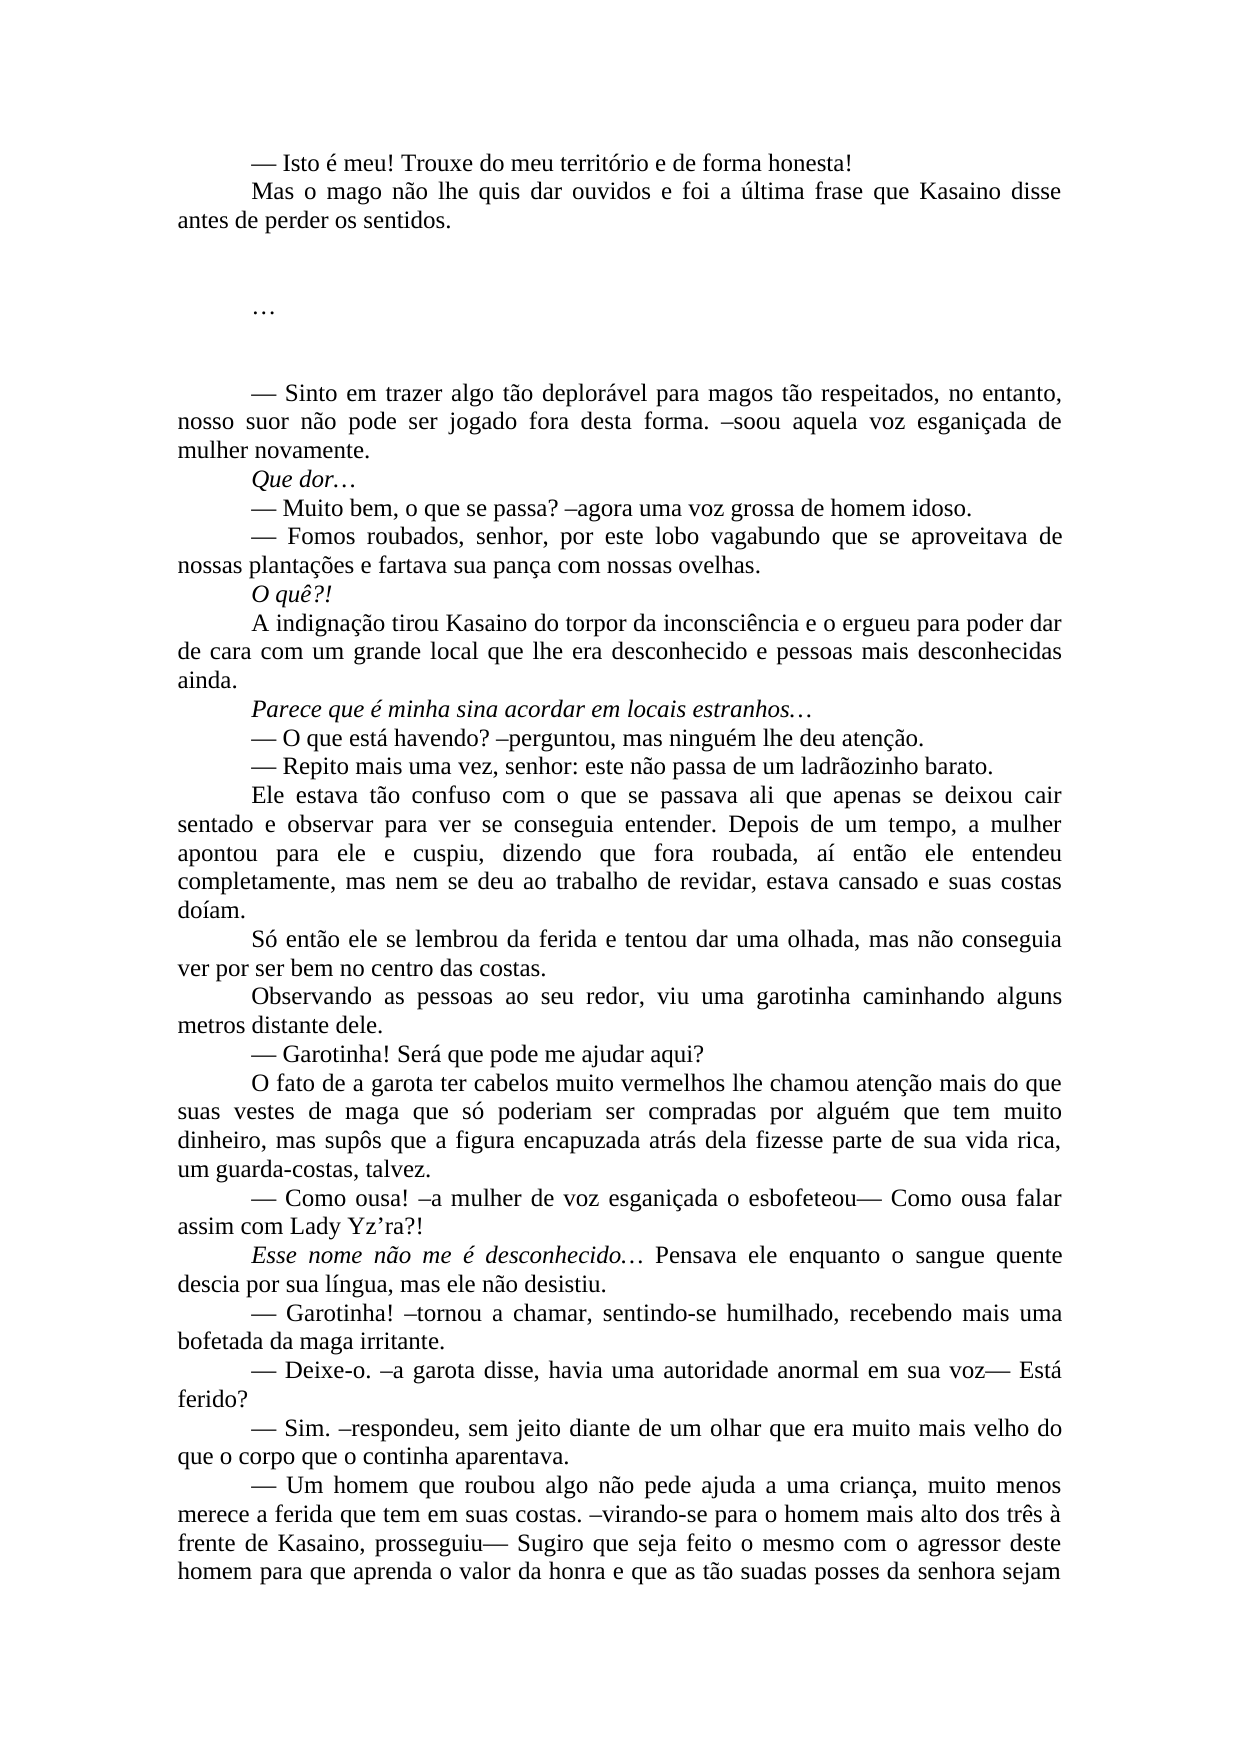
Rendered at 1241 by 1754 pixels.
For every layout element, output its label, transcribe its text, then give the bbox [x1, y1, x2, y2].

text O quê?! [177, 579, 1063, 608]
text Só então ele se lembrou da ferida e tentou dar uma olhada, mas não conseguia ver por ser bem no centro das costas. [177, 924, 1063, 981]
text — Garotinha! –tornou a chamar, sentindo-se humilhado, recebendo mais uma bofetada da maga irritante. [177, 1298, 1063, 1355]
text — O que está havendo? –perguntou, mas ninguém lhe deu atenção. [177, 723, 1063, 751]
text Que dor… [177, 464, 1063, 493]
text — Garotinha! Será que pode me ajudar aqui? [177, 1039, 1063, 1068]
text — Repito mais uma vez, senhor: este não passa de um ladrãozinho barato. [177, 751, 1063, 780]
text O fato de a garota ter cabelos muito vermelhos lhe chamou atenção mais do que suas vestes de maga que só poderiam ser compradas por alguém que tem muito dinheiro, mas supôs que a figura encapuzada atrás dela fizesse parte de sua vida rica, um guarda-costas, talvez. [177, 1068, 1063, 1183]
text — Como ousa! –a mulher de voz esganiçada o esbofeteou— Como ousa falar assim com Lady Yz’ra?! [177, 1183, 1063, 1240]
text Observando as pessoas ao seu redor, viu uma garotinha caminhando alguns metros distante dele. [177, 981, 1063, 1039]
text — Fomos roubados, senhor, por este lobo vagabundo que se aproveitava de nossas plantações e fartava sua pança com nossas ovelhas. [177, 521, 1063, 579]
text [177, 1470, 1063, 1585]
text Mas o mago não lhe quis dar ouvidos e foi a última frase que Kasaino disse antes de perder os sentidos. [177, 176, 1063, 234]
text — Isto é meu! Trouxe do meu território e de forma honesta! [177, 148, 1063, 176]
text — Muito bem, o que se passa? –agora uma voz grossa de homem idoso. [177, 493, 1063, 521]
text Esse nome não me é desconhecido… Pensava ele enquanto o sangue quente descia por sua língua, mas ele não desistiu. [177, 1240, 1063, 1298]
text Ele estava tão confuso com o que se passava ali que apenas se deixou cair sentado e observar para ver se conseguia entender. Depois de um tempo, a mulher apontou para ele e cuspiu, dizendo que fora roubada, aí então ele entendeu completamente, mas nem se deu ao trabalho de revidar, estava cansado e suas costas doíam. [177, 780, 1063, 924]
text — Deixe-o. –a garota disse, havia uma autoridade anormal em sua voz— Está ferido? [177, 1355, 1063, 1413]
text … [177, 291, 1063, 320]
text — Sim. –respondeu, sem jeito diante de um olhar que era muito mais velho do que o corpo que o continha aparentava. [177, 1413, 1063, 1470]
text — Sinto em trazer algo tão deplorável para magos tão respeitados, no entanto, nosso suor não pode ser jogado fora desta forma. –soou aquela voz esganiçada de mulher novamente. [177, 378, 1063, 464]
text Parece que é minha sina acordar em locais estranhos… [177, 694, 1063, 723]
text A indignação tirou Kasaino do torpor da inconsciência e o ergueu para poder dar de cara com um grande local que lhe era desconhecido e pessoas mais desconhecidas ainda. [177, 608, 1063, 694]
